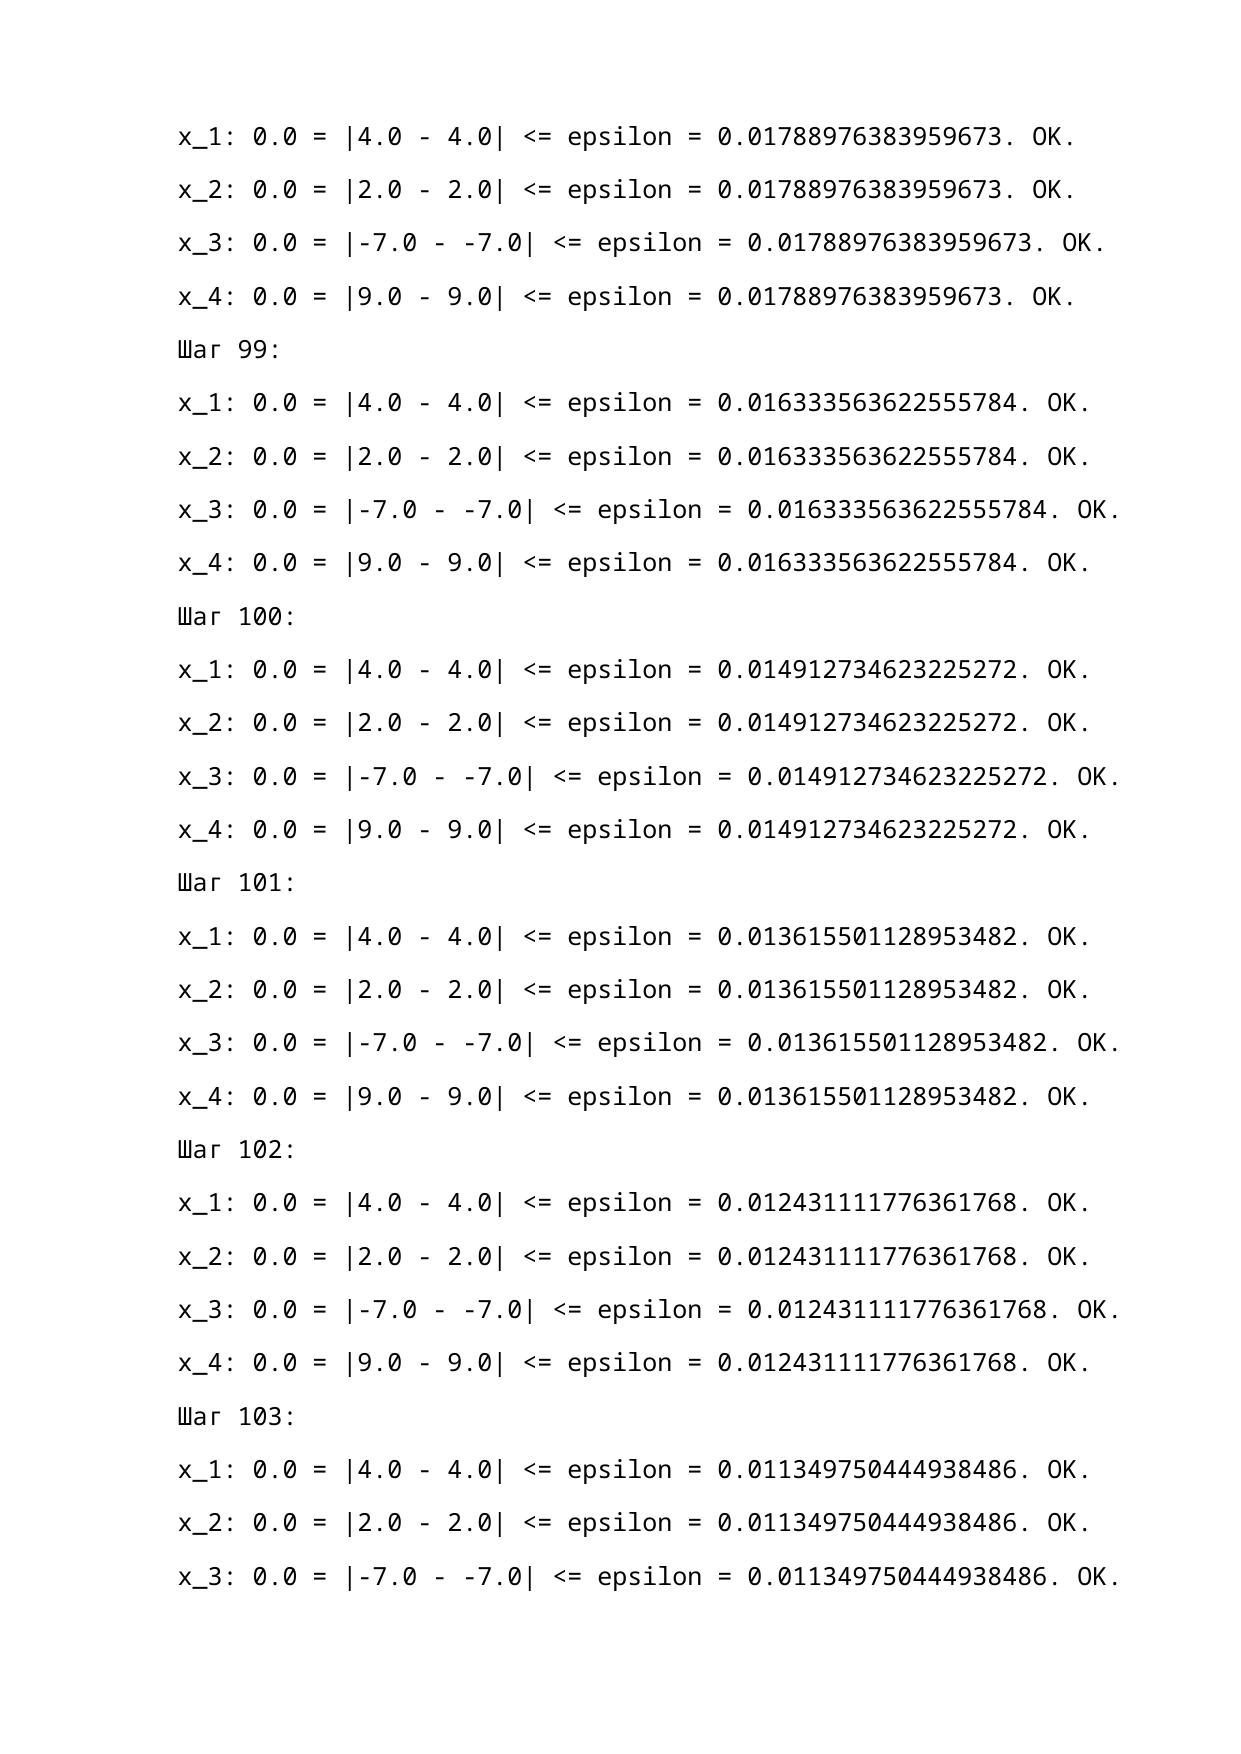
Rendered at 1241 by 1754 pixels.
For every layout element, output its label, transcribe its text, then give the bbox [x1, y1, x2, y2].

text x_2: 0.0 = |2.0 - 2.0| <= epsilon = 0.012431111776361768. OK. [177, 1238, 1152, 1272]
text Шаг 100: [177, 598, 1152, 632]
text x_1: 0.0 = |4.0 - 4.0| <= epsilon = 0.016333563622555784. OK. [177, 385, 1152, 419]
text x_3: 0.0 = |-7.0 - -7.0| <= epsilon = 0.01788976383959673. OK. [177, 225, 1152, 259]
text x_3: 0.0 = |-7.0 - -7.0| <= epsilon = 0.014912734623225272. OK. [177, 758, 1152, 792]
text Шаг 101: [177, 865, 1152, 899]
text x_3: 0.0 = |-7.0 - -7.0| <= epsilon = 0.016333563622555784. OK. [177, 491, 1152, 526]
text x_1: 0.0 = |4.0 - 4.0| <= epsilon = 0.014912734623225272. OK. [177, 651, 1152, 686]
text x_1: 0.0 = |4.0 - 4.0| <= epsilon = 0.01788976383959673. OK. [177, 118, 1152, 152]
text x_2: 0.0 = |2.0 - 2.0| <= epsilon = 0.016333563622555784. OK. [177, 438, 1152, 472]
text x_4: 0.0 = |9.0 - 9.0| <= epsilon = 0.014912734623225272. OK. [177, 811, 1152, 846]
text Шаг 99: [177, 331, 1152, 366]
text Шаг 102: [177, 1131, 1152, 1166]
text x_2: 0.0 = |2.0 - 2.0| <= epsilon = 0.011349750444938486. OK. [177, 1505, 1152, 1539]
text x_2: 0.0 = |2.0 - 2.0| <= epsilon = 0.01788976383959673. OK. [177, 171, 1152, 206]
text x_1: 0.0 = |4.0 - 4.0| <= epsilon = 0.013615501128953482. OK. [177, 918, 1152, 952]
text x_4: 0.0 = |9.0 - 9.0| <= epsilon = 0.01788976383959673. OK. [177, 278, 1152, 312]
text x_1: 0.0 = |4.0 - 4.0| <= epsilon = 0.012431111776361768. OK. [177, 1185, 1152, 1219]
text Шаг 103: [177, 1398, 1152, 1432]
text x_4: 0.0 = |9.0 - 9.0| <= epsilon = 0.016333563622555784. OK. [177, 545, 1152, 579]
text x_4: 0.0 = |9.0 - 9.0| <= epsilon = 0.012431111776361768. OK. [177, 1345, 1152, 1379]
text x_3: 0.0 = |-7.0 - -7.0| <= epsilon = 0.013615501128953482. OK. [177, 1025, 1152, 1059]
text x_2: 0.0 = |2.0 - 2.0| <= epsilon = 0.014912734623225272. OK. [177, 705, 1152, 739]
text x_3: 0.0 = |-7.0 - -7.0| <= epsilon = 0.012431111776361768. OK. [177, 1291, 1152, 1326]
text x_1: 0.0 = |4.0 - 4.0| <= epsilon = 0.011349750444938486. OK. [177, 1451, 1152, 1486]
text x_2: 0.0 = |2.0 - 2.0| <= epsilon = 0.013615501128953482. OK. [177, 971, 1152, 1006]
text x_3: 0.0 = |-7.0 - -7.0| <= epsilon = 0.011349750444938486. OK. [177, 1558, 1152, 1592]
text x_4: 0.0 = |9.0 - 9.0| <= epsilon = 0.013615501128953482. OK. [177, 1078, 1152, 1112]
